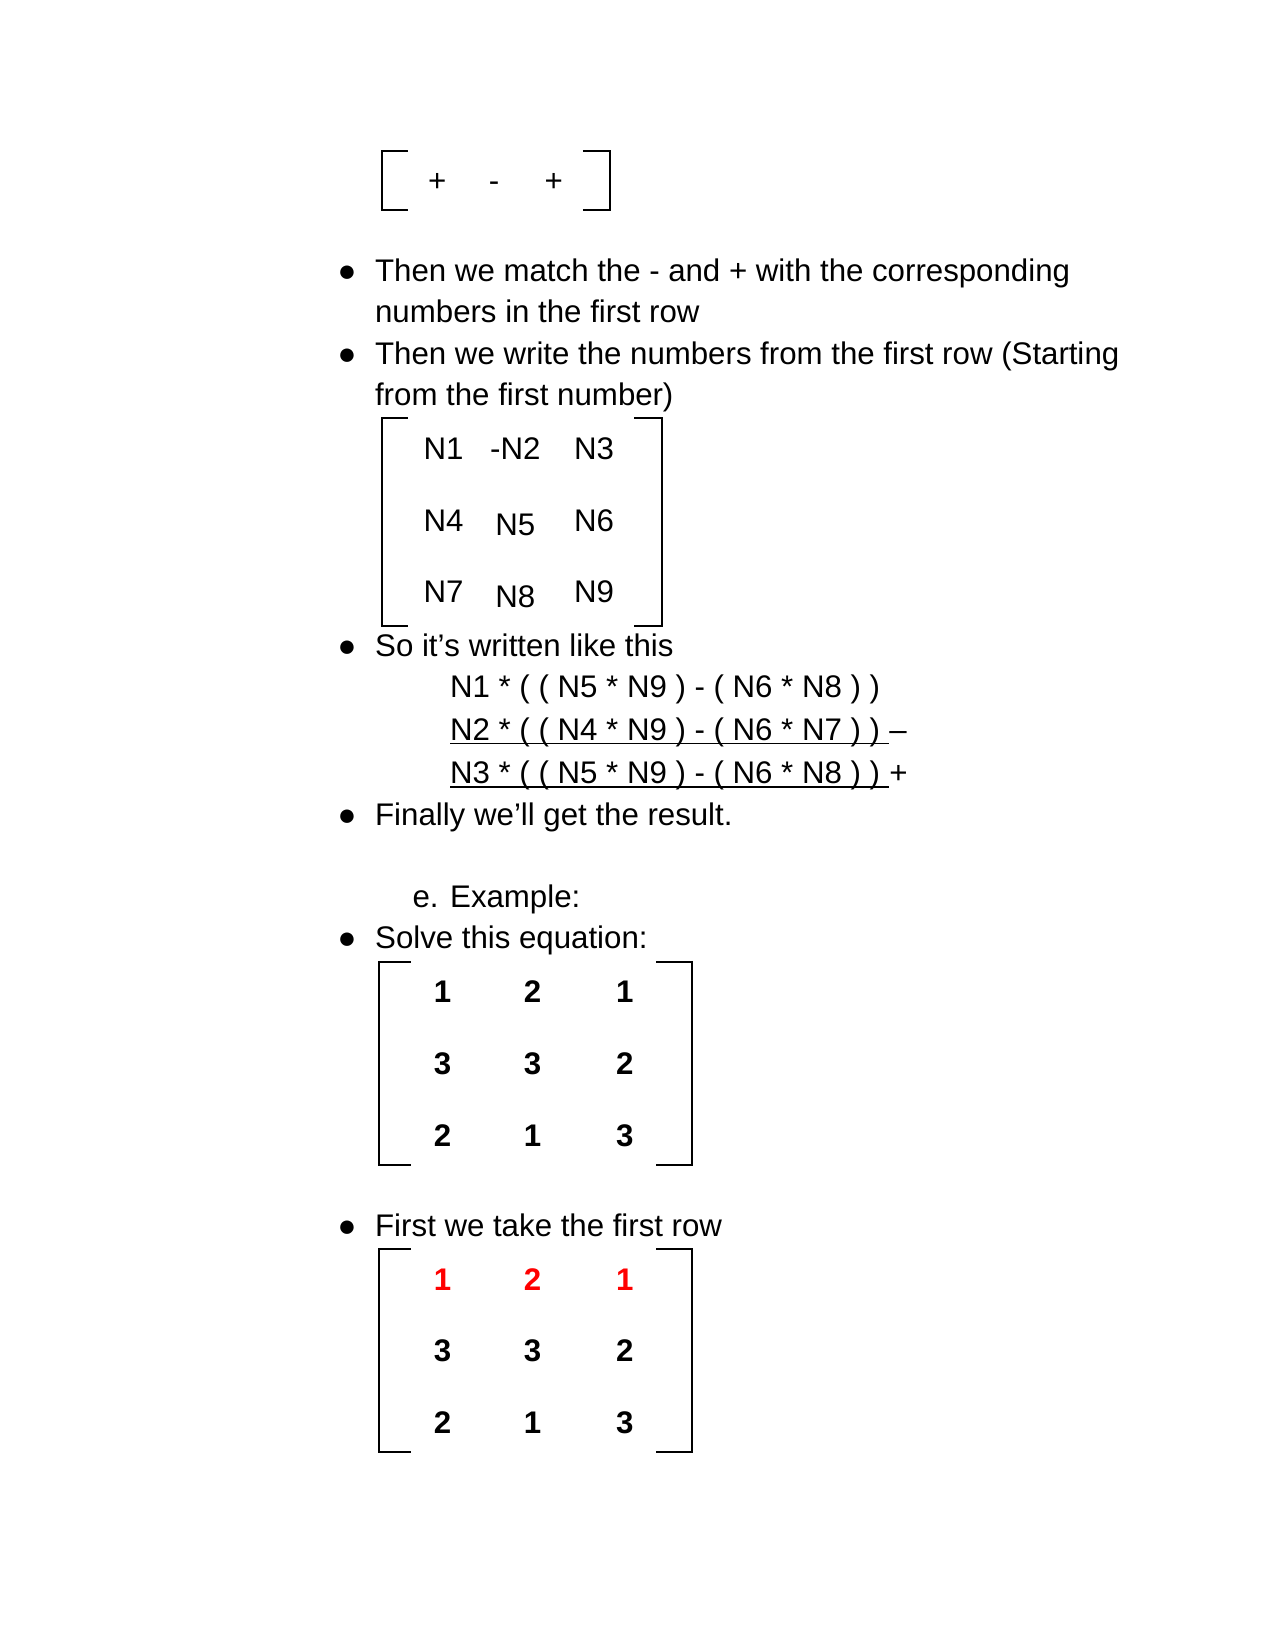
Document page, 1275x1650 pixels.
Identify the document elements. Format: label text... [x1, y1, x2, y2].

table_header [658, 963, 691, 1163]
table_header 2 3 1 [474, 1250, 591, 1451]
table_header [658, 1250, 691, 1451]
table_header [380, 963, 411, 1163]
text N3 * ( ( N5 * N9 ) - ( N6 * N8 ) ) + [375, 754, 1125, 791]
table_header + - + [524, 152, 583, 209]
list Then we match the - and + with the corresponding numbers in the first row [337, 252, 1125, 329]
table_header [383, 152, 408, 209]
table_header 1 3 2 [413, 1250, 472, 1451]
table_header [380, 1250, 411, 1451]
table_header [636, 419, 661, 624]
table_header N3 N6 N9 [554, 419, 634, 624]
table_header N1 N4 N7 [410, 419, 477, 624]
list Example: [300, 878, 1125, 914]
list First we take the first row [337, 1207, 1125, 1243]
list Solve this equation: [337, 919, 1125, 956]
table_header [585, 152, 609, 209]
list Finally we’ll get the result. [337, 796, 1125, 832]
table_header -N2 N5 N8 [479, 419, 551, 624]
table_header [383, 419, 408, 624]
table_header 1 2 3 [593, 1250, 656, 1451]
table_header 2 3 1 [474, 963, 591, 1163]
table_header + - + [410, 152, 464, 209]
table_header 1 2 3 [593, 963, 656, 1163]
table_header 1 3 2 [413, 963, 472, 1163]
text N1 * ( ( N5 * N9 ) - ( N6 * N8 ) ) [375, 668, 1125, 704]
list So it’s written like this [337, 627, 1125, 663]
text N2 * ( ( N4 * N9 ) - ( N6 * N7 ) ) – [373, 709, 1127, 749]
table_header - + - [466, 152, 522, 209]
list Then we write the numbers from the first row (Starting from the first number) [337, 335, 1125, 412]
